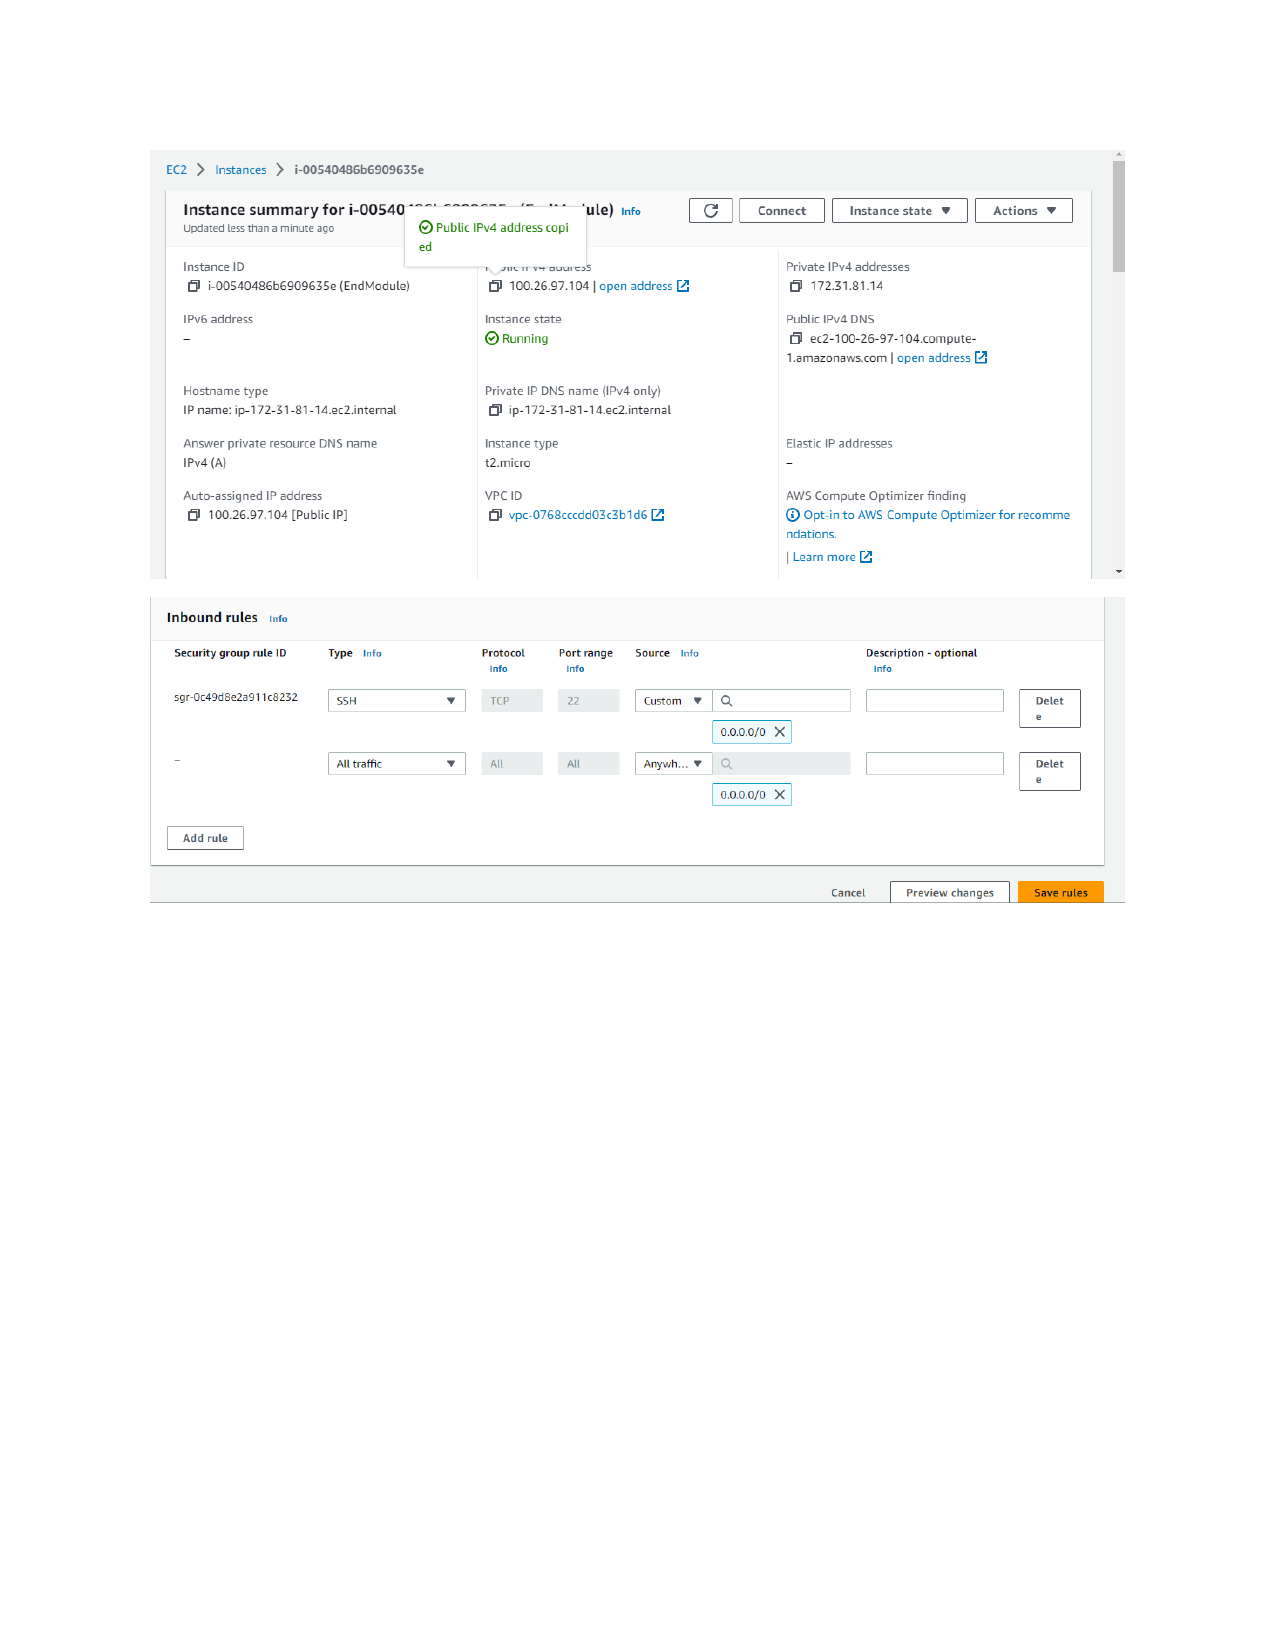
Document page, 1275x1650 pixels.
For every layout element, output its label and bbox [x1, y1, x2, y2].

picture [150, 597, 1125, 903]
picture [150, 150, 1125, 579]
